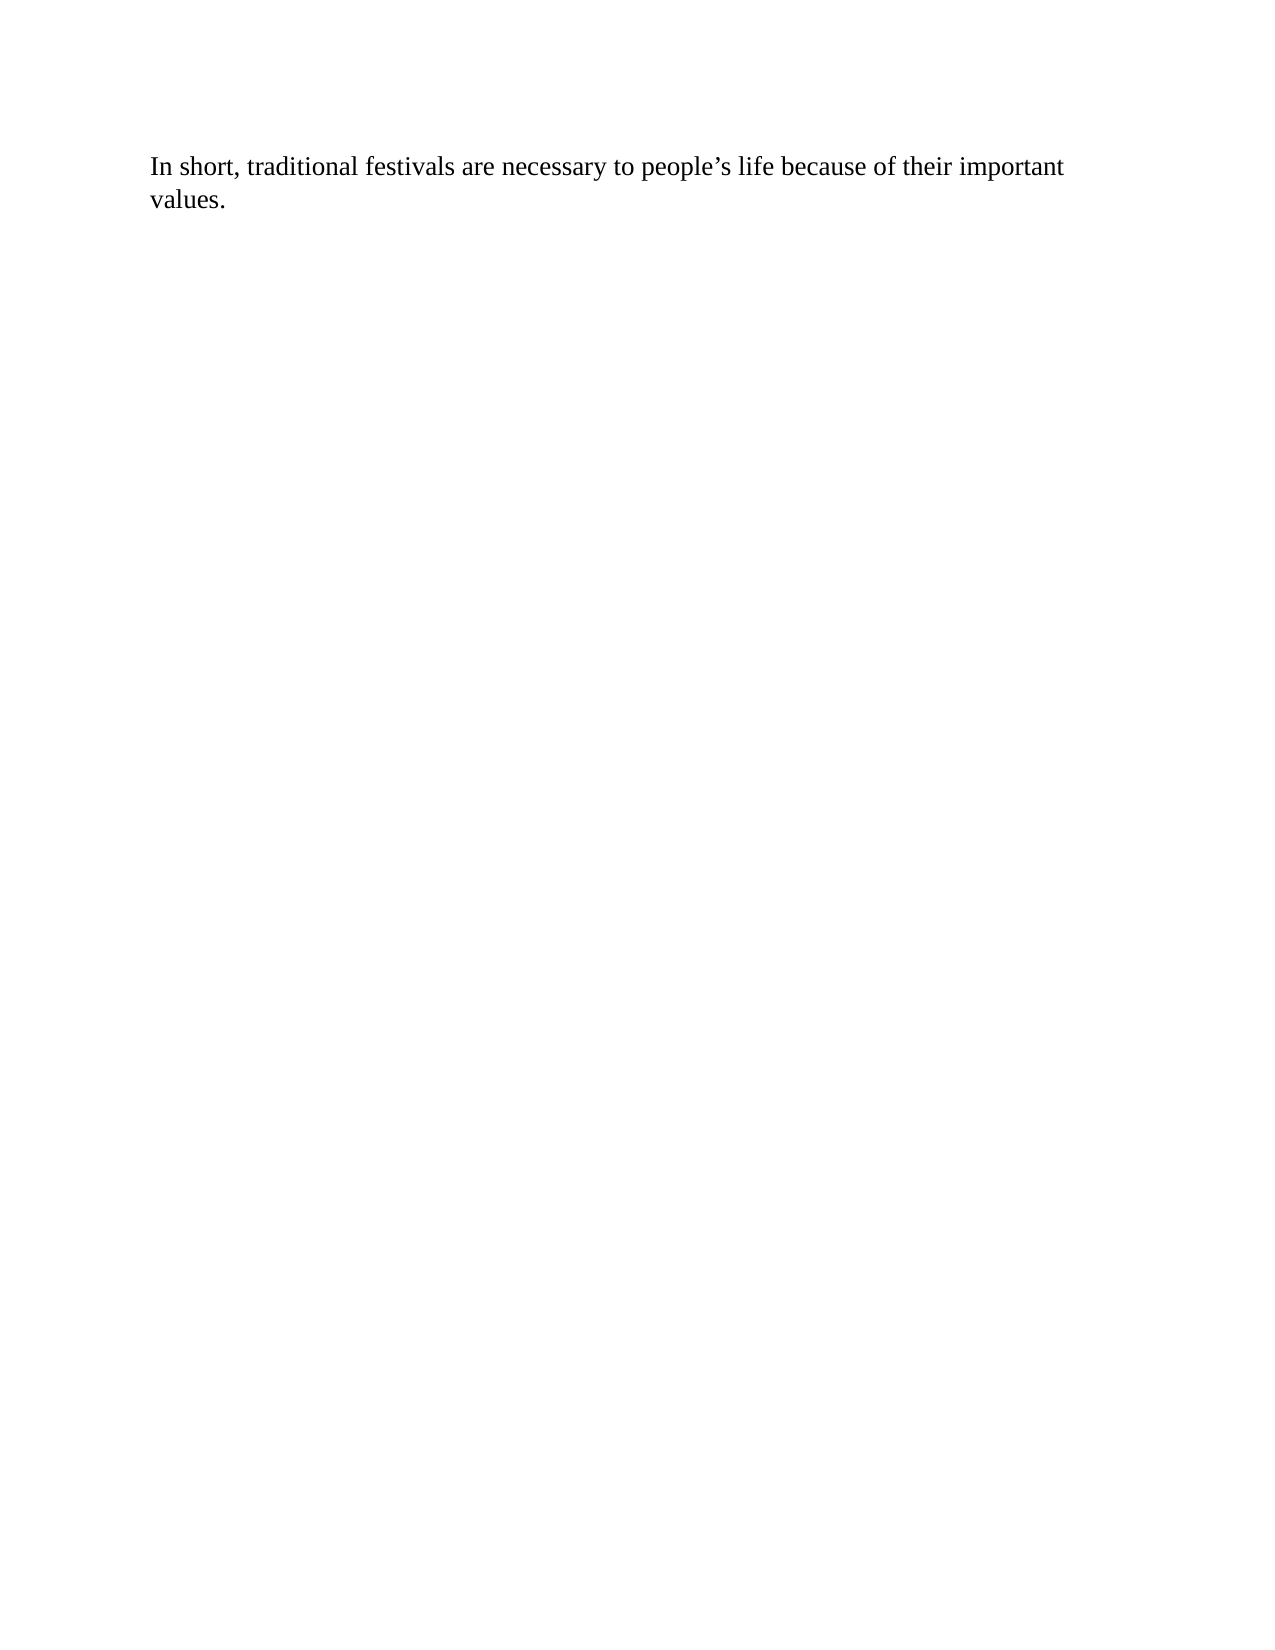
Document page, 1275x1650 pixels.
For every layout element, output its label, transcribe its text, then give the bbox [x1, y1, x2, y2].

text In short, traditional festivals are necessary to people’s life because of their important values. [150, 150, 1125, 215]
